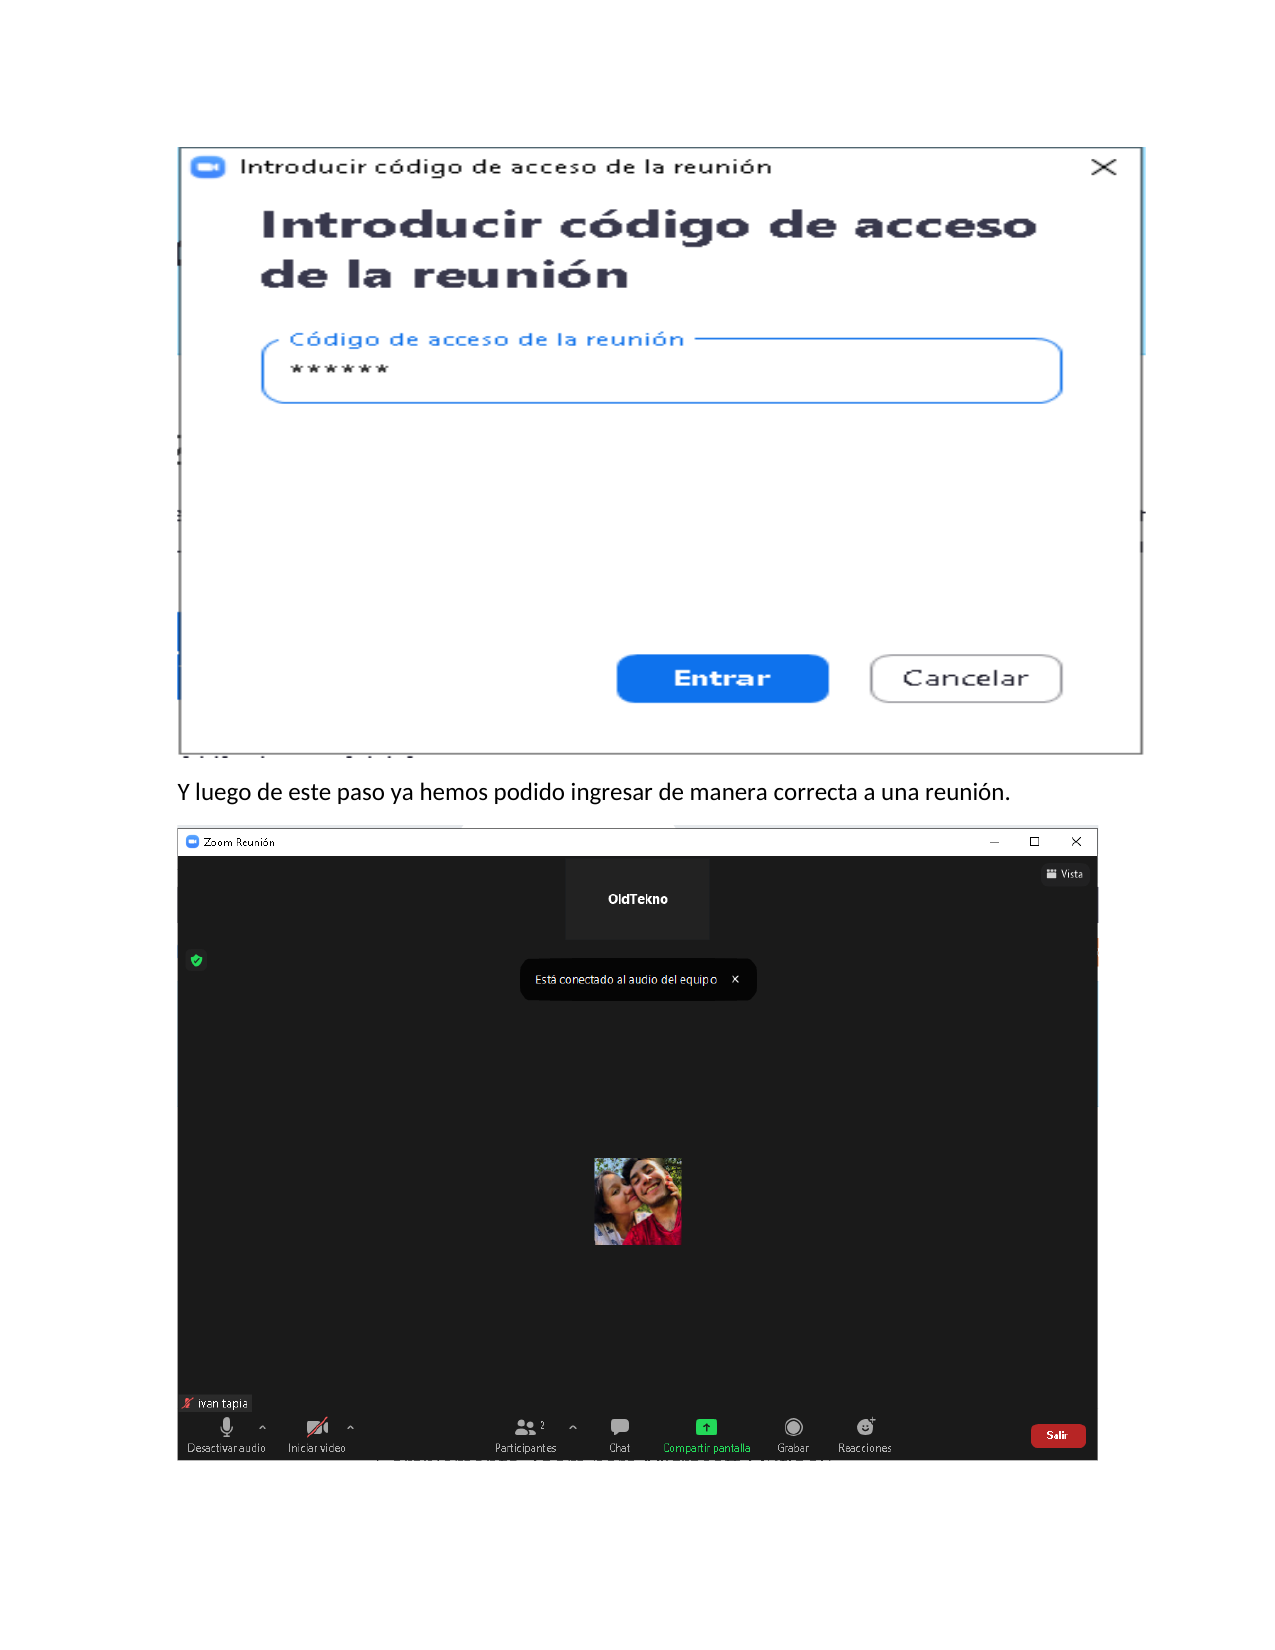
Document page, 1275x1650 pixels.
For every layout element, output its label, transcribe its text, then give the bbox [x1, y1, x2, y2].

picture [177, 825, 1099, 1461]
text Y luego de este paso ya hemos podido ingresar de manera correcta a una reunión. [177, 776, 1098, 807]
picture [177, 147, 1146, 758]
